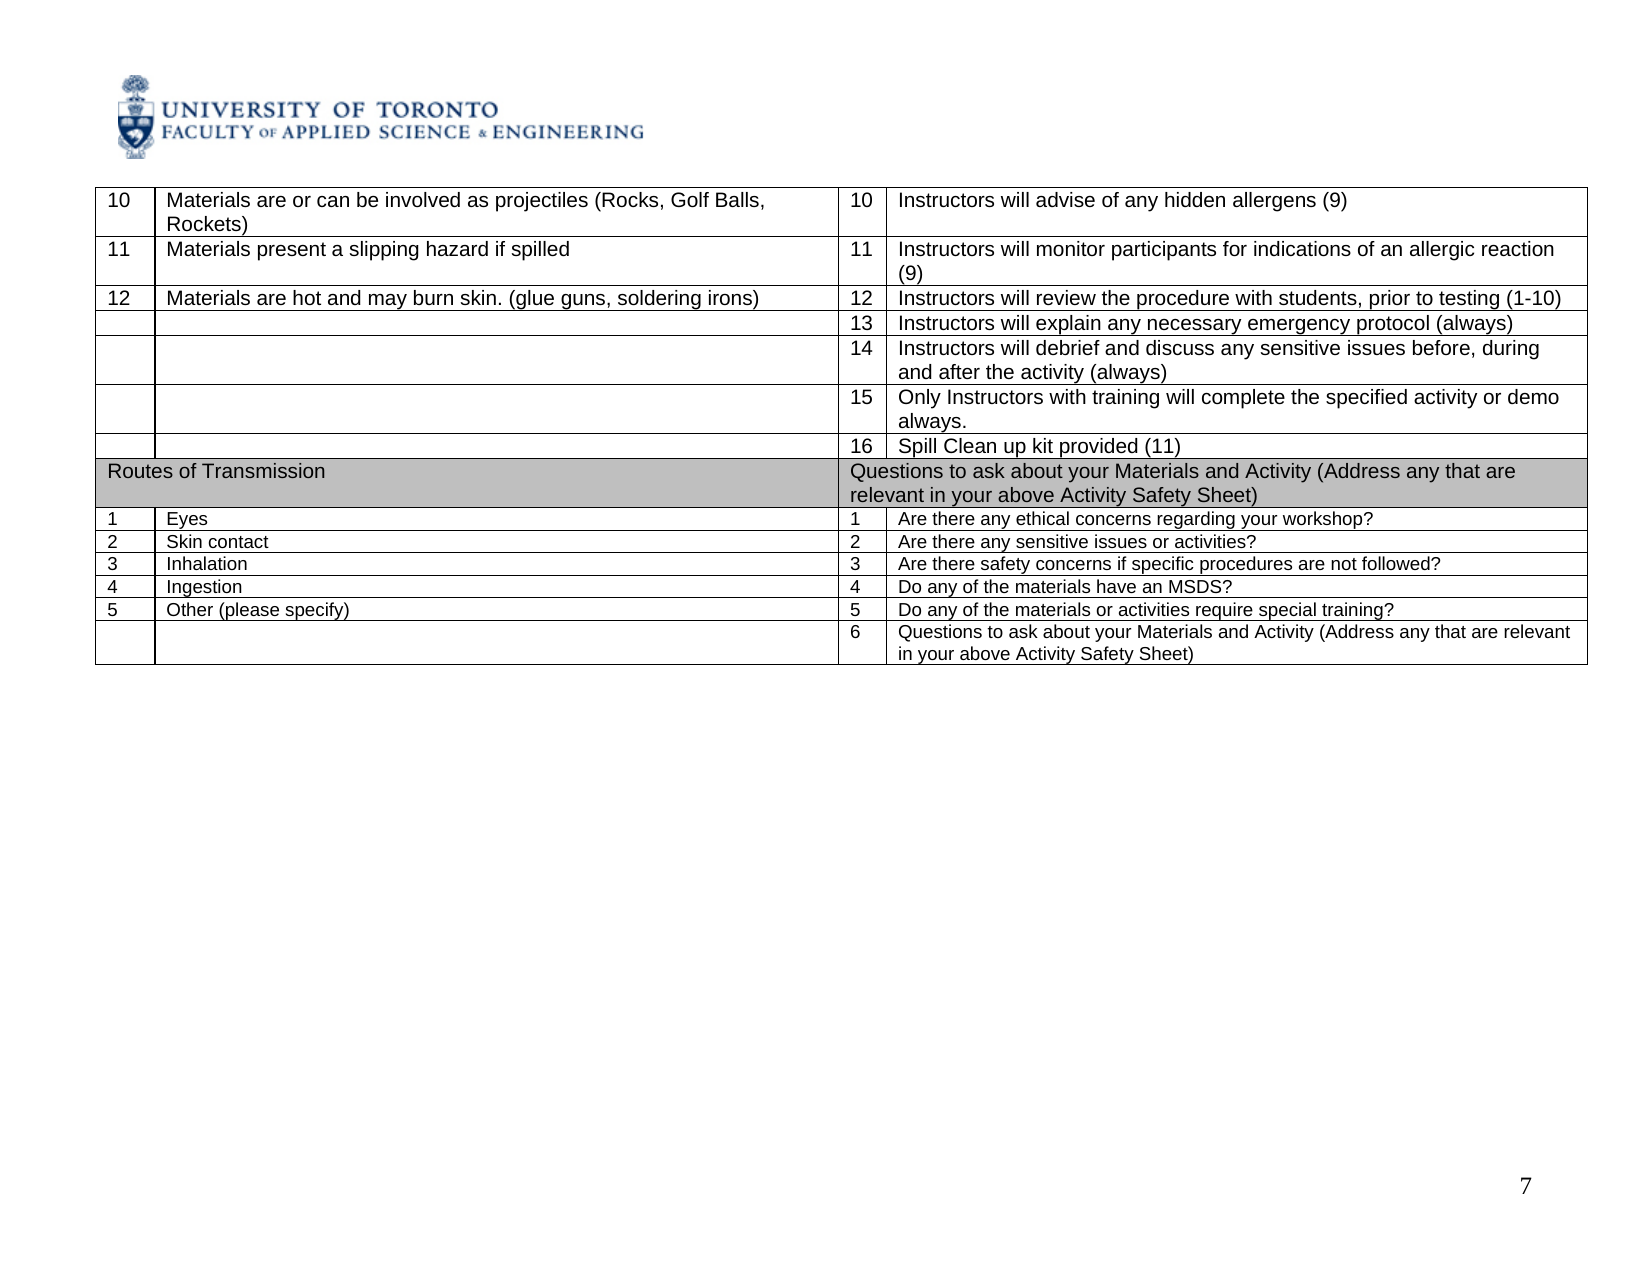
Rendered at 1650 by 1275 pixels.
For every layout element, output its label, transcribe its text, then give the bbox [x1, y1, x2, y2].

table_cell 5 [839, 598, 886, 620]
table_cell Questions to ask about your Materials and Activity (Address any that are relevant in your above Activity Safety Sheet) [887, 621, 1587, 664]
table_cell 10 [839, 188, 886, 236]
table_cell Do any of the materials or activities require special training? [887, 598, 1587, 620]
table_cell [156, 434, 838, 458]
table_cell 15 [839, 385, 886, 433]
table_cell Instructors will review the procedure with students, prior to testing (1-10) [887, 286, 1587, 310]
table_cell 10 [96, 188, 154, 236]
table_cell Instructors will explain any necessary emergency protocol (always) [887, 311, 1587, 335]
table_cell Materials present a slipping hazard if spilled [156, 237, 838, 285]
table_cell Ingestion [156, 576, 838, 597]
table_cell [156, 336, 838, 384]
table_cell Are there any sensitive issues or activities? [887, 531, 1587, 552]
table_cell 11 [839, 237, 886, 285]
picture [118, 75, 644, 159]
table_cell 13 [839, 311, 886, 335]
table_cell [156, 311, 838, 335]
table_cell Only Instructors with training will complete the specified activity or demo always. [887, 385, 1587, 433]
table_cell [96, 336, 154, 384]
table_cell [96, 311, 154, 335]
table_cell Are there safety concerns if specific procedures are not followed? [887, 553, 1587, 575]
table_cell 6 [839, 621, 886, 664]
table_cell Inhalation [156, 553, 838, 575]
table_cell 4 [839, 576, 886, 597]
table_cell Materials are or can be involved as projectiles (Rocks, Golf Balls, Rockets) [156, 188, 838, 236]
table_cell Are there any ethical concerns regarding your workshop? [887, 508, 1587, 529]
table_cell Other (please specify) [156, 598, 838, 620]
table_cell Routes of Transmission [96, 459, 838, 507]
table_cell Instructors will advise of any hidden allergens (9) [887, 188, 1587, 236]
table_cell Instructors will monitor participants for indications of an allergic reaction (9) [887, 237, 1587, 285]
table_cell 16 [839, 434, 886, 458]
table_cell [96, 434, 154, 458]
table_cell Spill Clean up kit provided (11) [887, 434, 1587, 458]
table_cell [156, 621, 838, 664]
table_cell 12 [96, 286, 154, 310]
table_cell [96, 621, 154, 664]
table_cell 5 [96, 598, 154, 620]
table_cell 2 [96, 531, 154, 552]
table_cell Eyes [156, 508, 838, 529]
table_cell Materials are hot and may burn skin. (glue guns, soldering irons) [156, 286, 838, 310]
table_cell 14 [839, 336, 886, 384]
table_cell 3 [96, 553, 154, 575]
table_cell 11 [96, 237, 154, 285]
table_cell 3 [839, 553, 886, 575]
table_cell [156, 385, 838, 433]
table_cell 2 [839, 531, 886, 552]
table_cell Questions to ask about your Materials and Activity (Address any that are relevant in your above Activity Safety Sheet) [839, 459, 1587, 507]
table_cell 4 [96, 576, 154, 597]
table_cell 1 [839, 508, 886, 529]
table_cell Skin contact [156, 531, 838, 552]
table_cell Do any of the materials have an MSDS? [887, 576, 1587, 597]
table_cell 12 [839, 286, 886, 310]
table_cell 1 [96, 508, 154, 529]
table_cell [96, 385, 154, 433]
table_cell Instructors will debrief and discuss any sensitive issues before, during and after the activity (always) [887, 336, 1587, 384]
